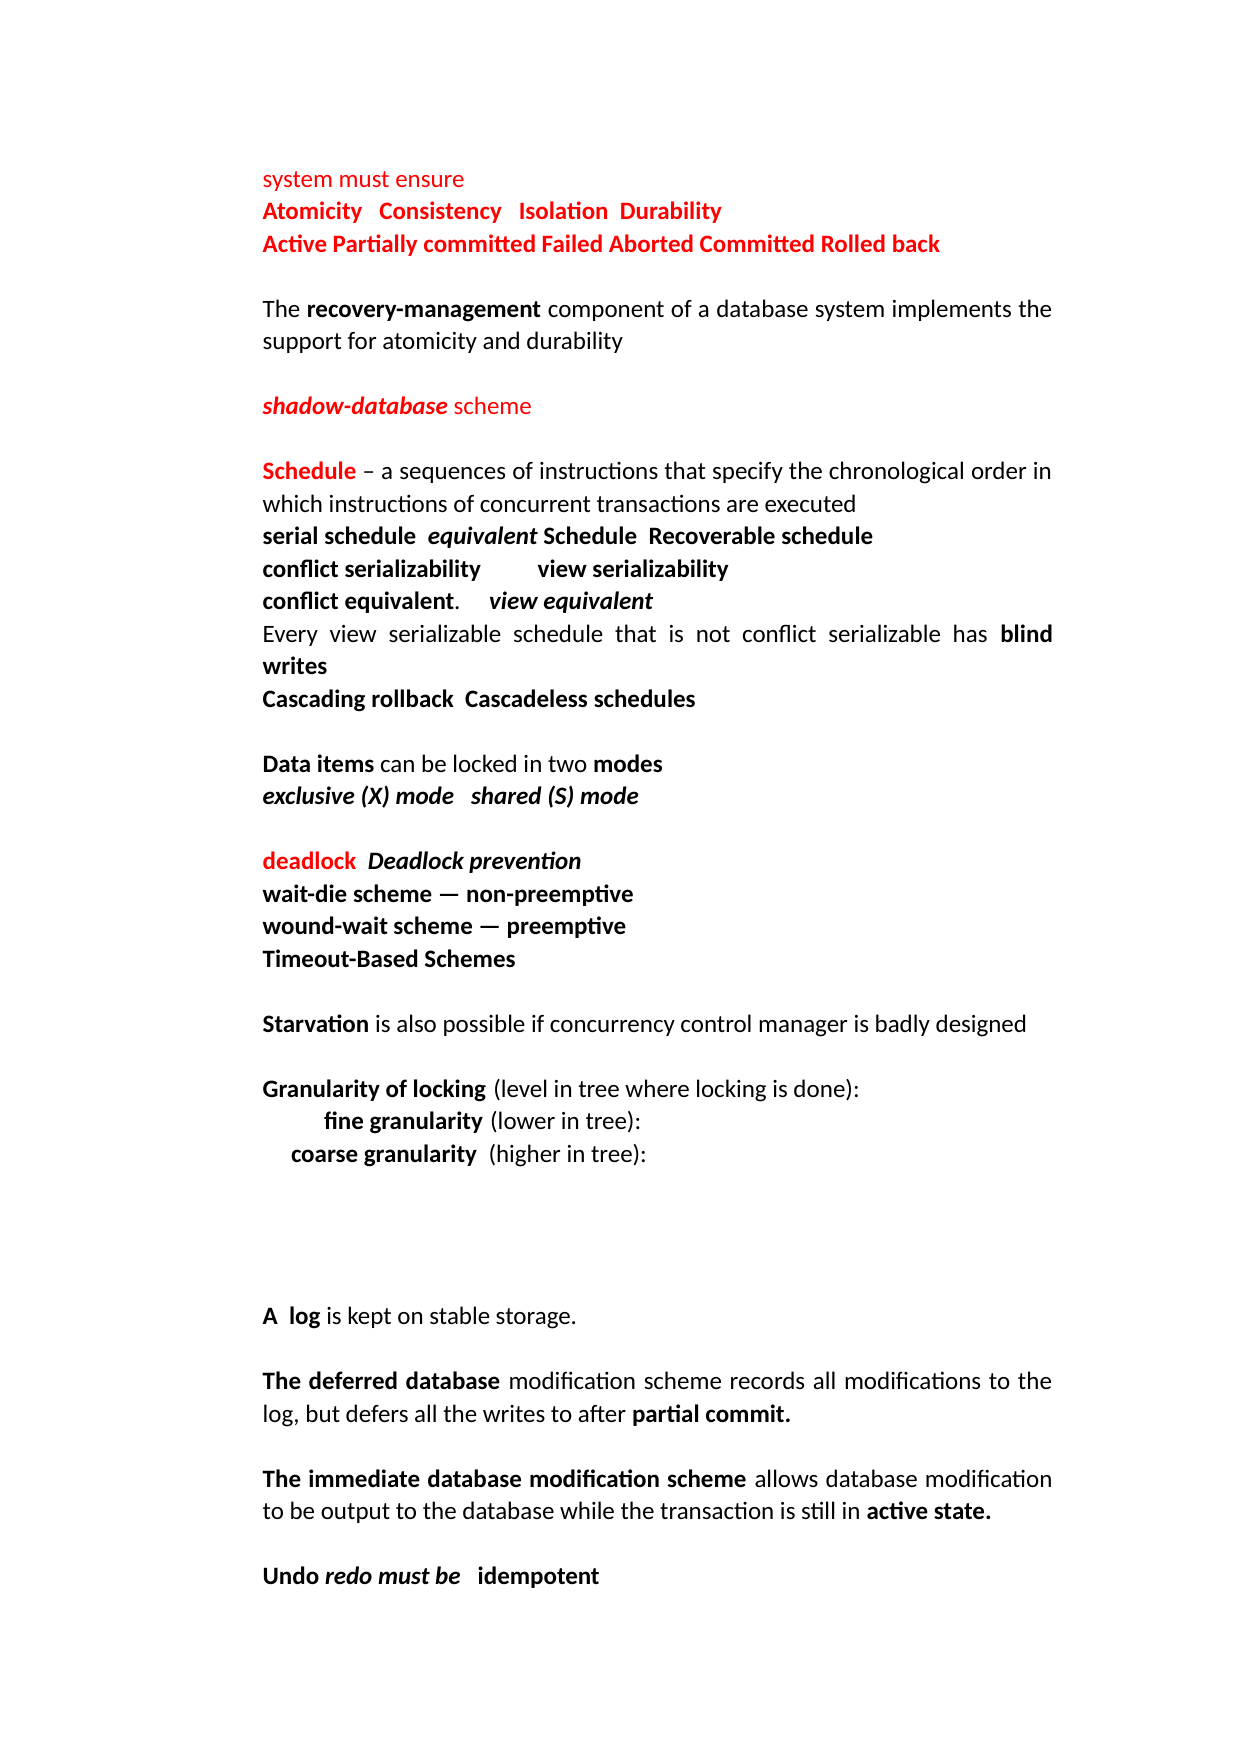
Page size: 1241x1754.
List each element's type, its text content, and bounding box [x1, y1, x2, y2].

text wound-wait scheme — preemptive [262, 909, 1053, 942]
text fine granularity (lower in tree): [262, 1104, 1053, 1137]
text coarse granularity (higher in tree): [262, 1137, 1053, 1169]
text The immediate database modification scheme allows database modification to be output to the database while the transaction is still in active state. [262, 1462, 1053, 1527]
text Active Partially committed Failed Aborted Committed Rolled back [262, 227, 1053, 259]
text Timeout-Based Schemes [262, 942, 1053, 974]
text conflict equivalent. view equivalent [262, 584, 1053, 617]
text shadow-database scheme [262, 389, 1053, 422]
text Every view serializable schedule that is not conflict serializable has blind writes [262, 617, 1053, 682]
text Schedule – a sequences of instructions that specify the chronological order in which instructions of concurrent transactions are executed [262, 454, 1053, 519]
text deadlock Deadlock prevention [262, 844, 1053, 877]
text Atomicity Consistency Isolation Durability [262, 194, 1053, 227]
text Starvation is also possible if concurrency control manager is badly designed [262, 1007, 1053, 1039]
text serial schedule equivalent Schedule Recoverable schedule [262, 519, 1053, 552]
text Undo redo must be idempotent [262, 1559, 1053, 1592]
text The deferred database modification scheme records all modifications to the log, but defers all the writes to after partial commit. [262, 1364, 1053, 1429]
text A log is kept on stable storage. [262, 1299, 1053, 1332]
text wait-die scheme — non-preemptive [262, 877, 1053, 909]
text Data items can be locked in two modes [262, 747, 1053, 779]
text Granularity of locking (level in tree where locking is done): [262, 1072, 1053, 1104]
text exclusive (X) mode shared (S) mode [262, 779, 1053, 812]
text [262, 162, 1053, 194]
text Cascading rollback Cascadeless schedules [262, 682, 1053, 714]
text conflict serializability view serializability [262, 552, 1053, 584]
text The recovery-management component of a database system implements the support for atomicity and durability [262, 292, 1053, 357]
